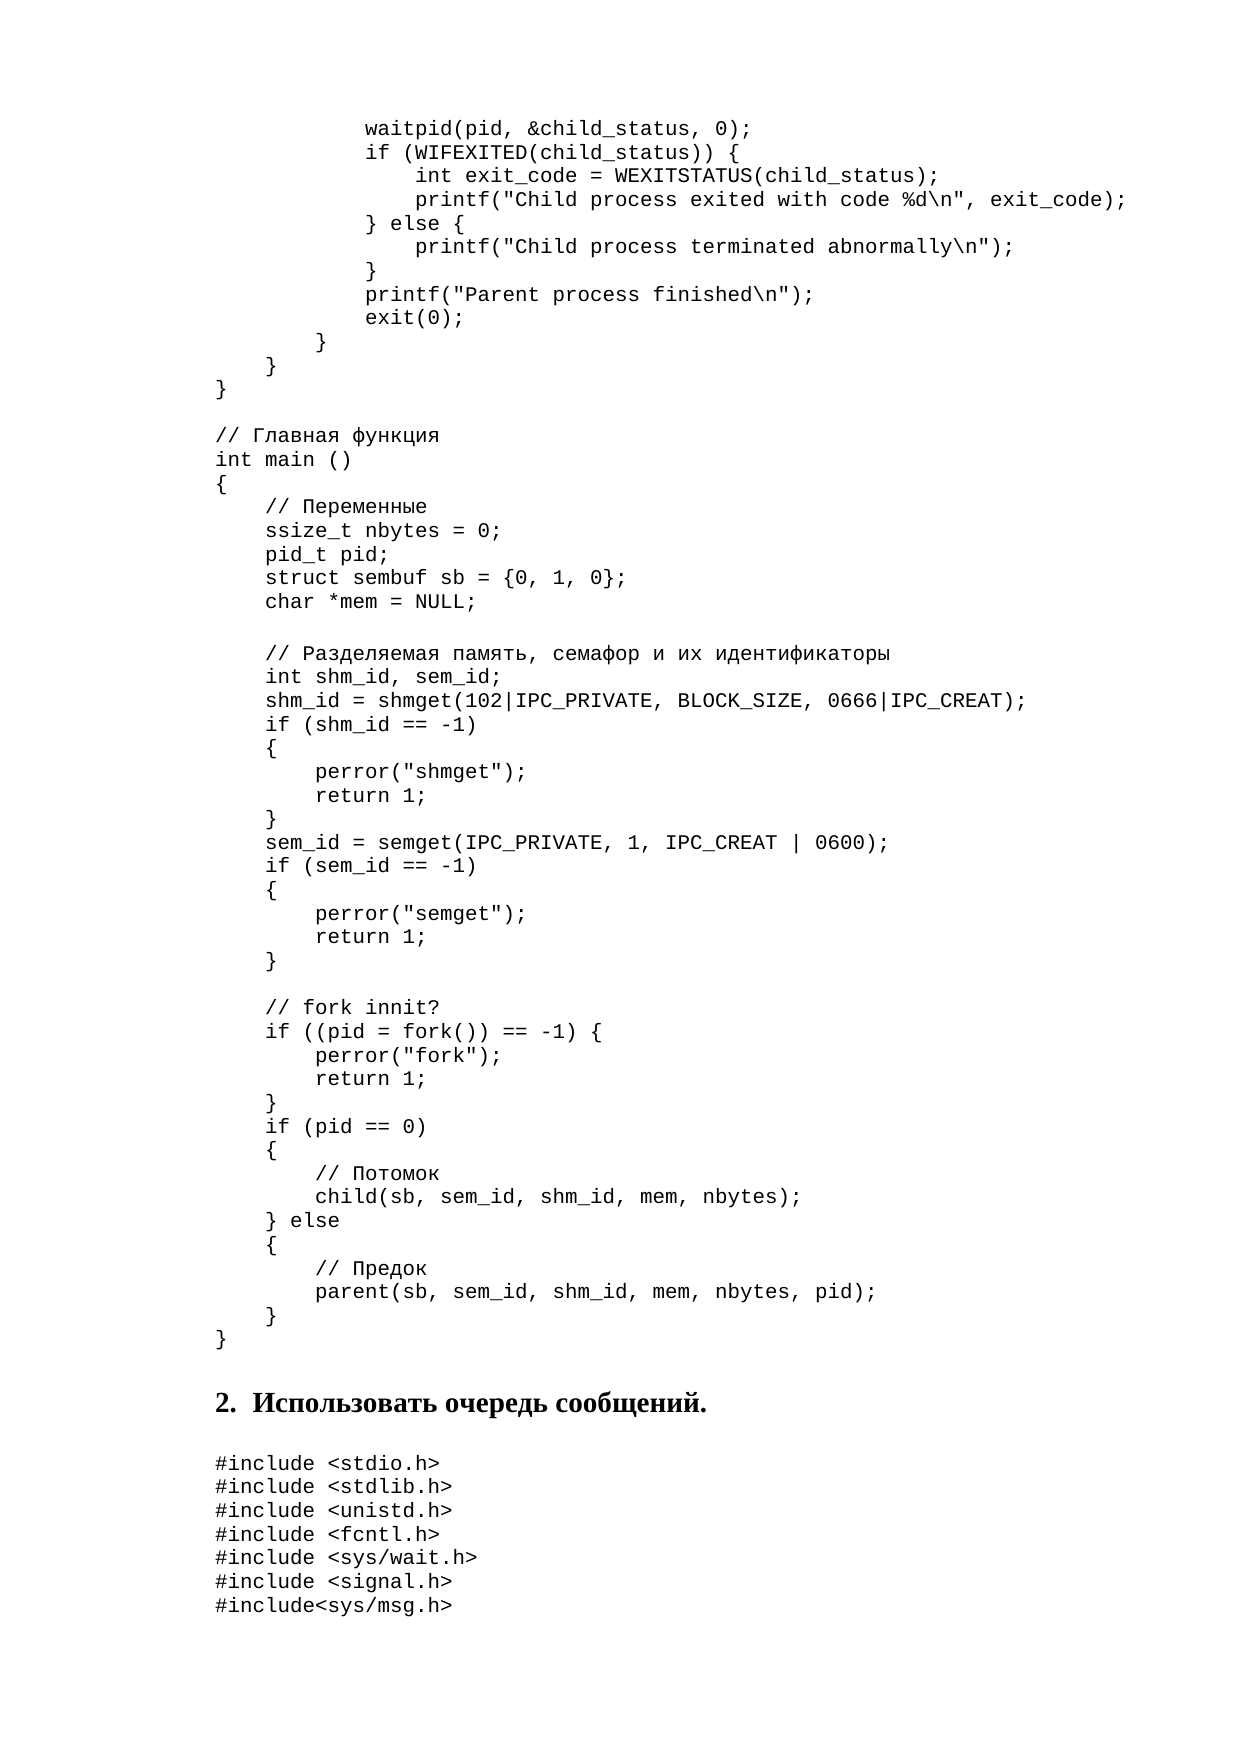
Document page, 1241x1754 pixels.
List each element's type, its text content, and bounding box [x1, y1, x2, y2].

text { [215, 737, 1152, 761]
text { [215, 879, 1152, 903]
text #include <stdlib.h> [215, 1476, 1152, 1500]
text #include <sys/wait.h> [215, 1547, 1152, 1571]
text struct sembuf sb = {0, 1, 0}; [215, 567, 1152, 591]
text exit(0); [215, 307, 1152, 331]
text return 1; [215, 784, 1152, 808]
text int exit_code = WEXITSTATUS(child_status); [215, 165, 1152, 189]
text pid_t pid; [215, 544, 1152, 567]
text } else [215, 1210, 1152, 1234]
text } [215, 950, 1152, 974]
text printf("Parent process finished\n"); [215, 284, 1152, 307]
text } [215, 260, 1152, 284]
text return 1; [215, 926, 1152, 950]
text } [215, 331, 1152, 354]
text return 1; [215, 1068, 1152, 1092]
text // Разделяемая память, семафор и их идентификаторы [215, 643, 1152, 666]
text printf("Child process exited with code %d\n", exit_code); [215, 189, 1152, 213]
text // Предок [215, 1257, 1152, 1281]
text #include <unistd.h> [215, 1500, 1152, 1524]
text #include <fcntl.h> [215, 1524, 1152, 1547]
text } [215, 354, 1152, 378]
text if (shm_id == -1) [215, 714, 1152, 737]
text shm_id = shmget(102|IPC_PRIVATE, BLOCK_SIZE, 0666|IPC_CREAT); [215, 690, 1152, 714]
text // Главная функция [215, 426, 1152, 449]
text #include <signal.h> [215, 1571, 1152, 1594]
text waitpid(pid, &child_status, 0); [215, 118, 1152, 142]
text char *mem = NULL; [215, 591, 1152, 615]
text #include<sys/msg.h> [215, 1594, 1152, 1618]
text { [215, 473, 1152, 496]
text child(sb, sem_id, shm_id, mem, nbytes); [215, 1187, 1152, 1210]
text { [215, 1234, 1152, 1257]
text printf("Child process terminated abnormally\n"); [215, 236, 1152, 260]
text int shm_id, sem_id; [215, 666, 1152, 690]
text // fork innit? [215, 997, 1152, 1021]
text // Переменные [215, 496, 1152, 520]
text sem_id = semget(IPC_PRIVATE, 1, IPC_CREAT | 0600); [215, 832, 1152, 856]
text int main () [215, 449, 1152, 473]
text perror("fork"); [215, 1045, 1152, 1068]
text } [215, 1305, 1152, 1328]
text perror("shmget"); [215, 761, 1152, 784]
text // Потомок [215, 1163, 1152, 1187]
text if (sem_id == -1) [215, 856, 1152, 879]
text if ((pid = fork()) == -1) { [215, 1021, 1152, 1045]
text { [215, 1139, 1152, 1163]
list Использовать очередь сообщений. [215, 1386, 1152, 1419]
text parent(sb, sem_id, shm_id, mem, nbytes, pid); [215, 1281, 1152, 1305]
text } else { [215, 213, 1152, 236]
text ssize_t nbytes = 0; [215, 520, 1152, 544]
text #include <stdio.h> [215, 1453, 1152, 1476]
text perror("semget"); [215, 903, 1152, 926]
text } [215, 808, 1152, 832]
text if (WIFEXITED(child_status)) { [215, 142, 1152, 165]
text if (pid == 0) [215, 1116, 1152, 1139]
text } [215, 1092, 1152, 1116]
text } [215, 1328, 1152, 1352]
text } [215, 378, 1152, 402]
